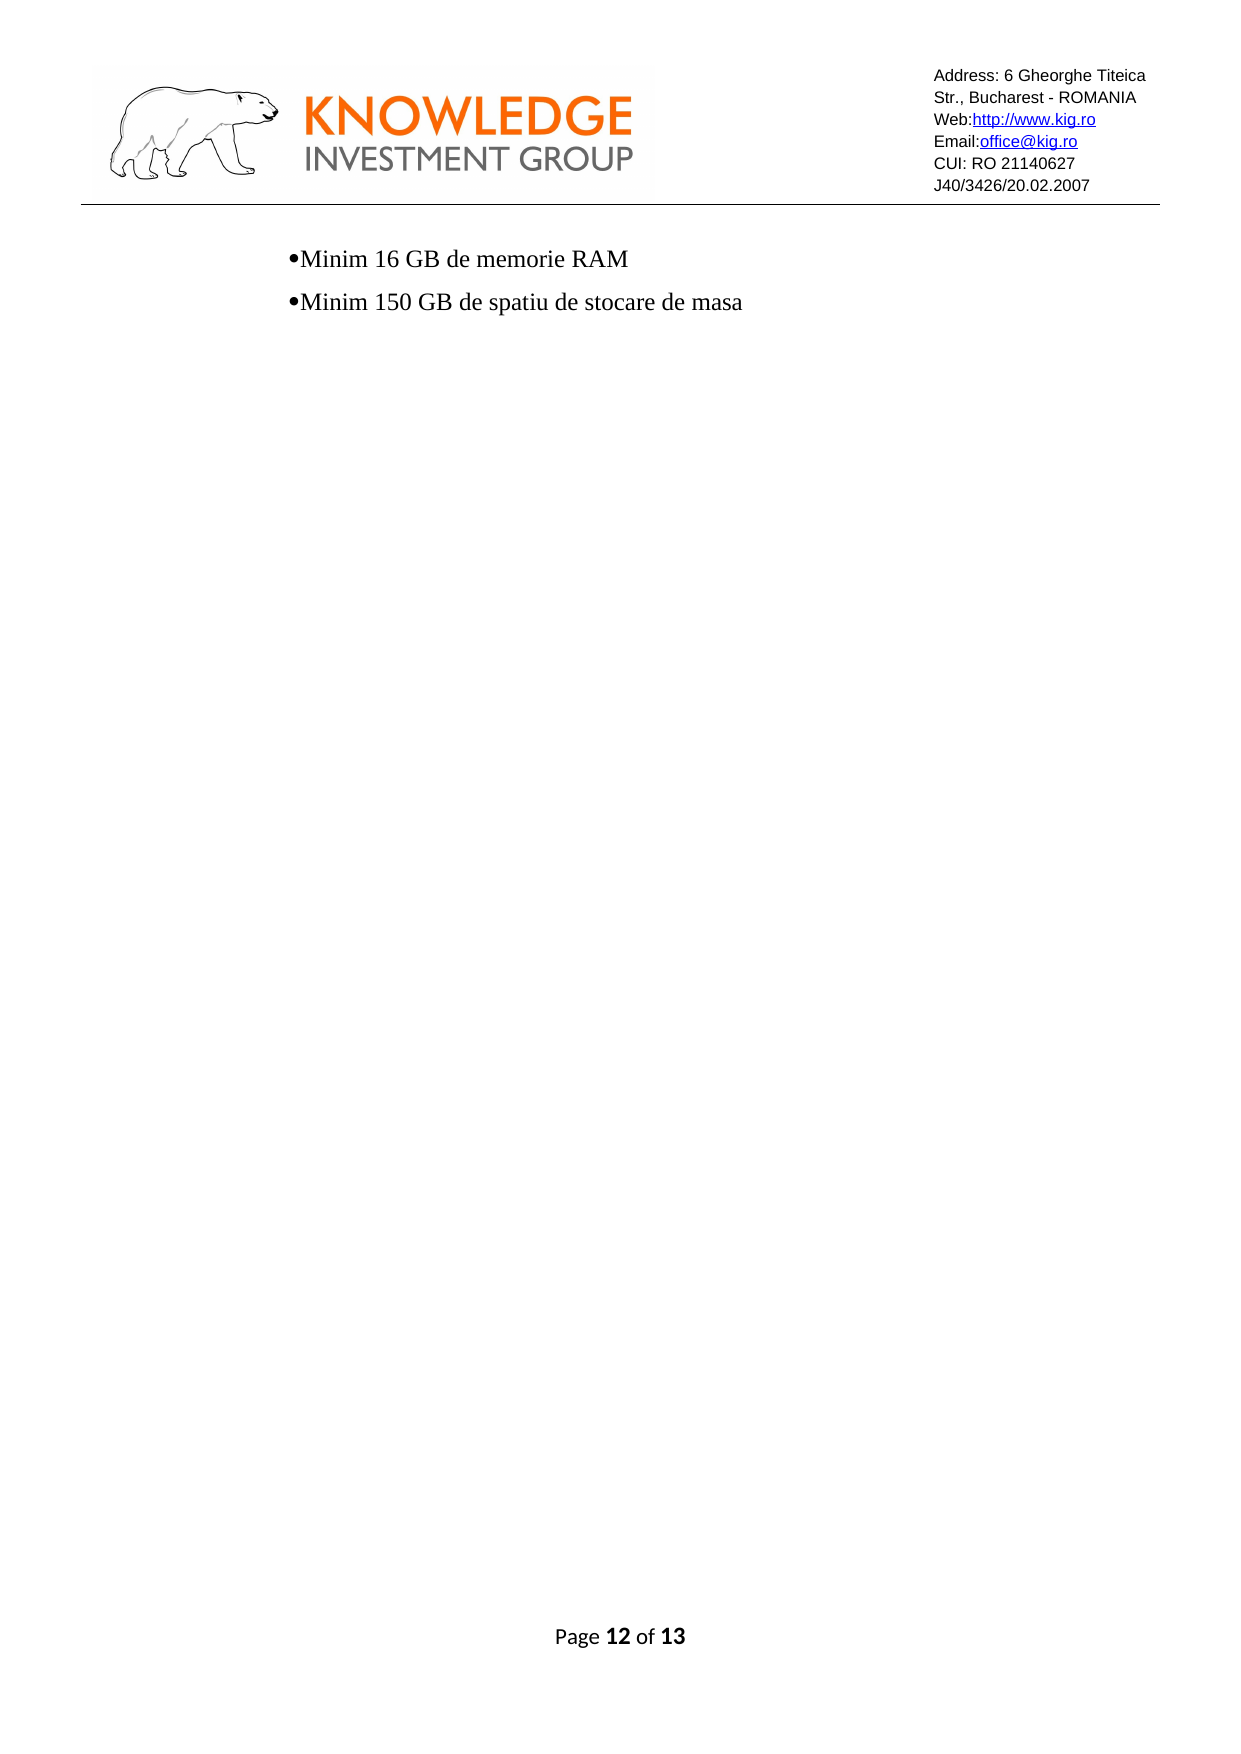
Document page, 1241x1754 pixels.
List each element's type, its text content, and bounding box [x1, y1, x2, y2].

picture [91, 65, 655, 201]
list Minim 150 GB de spatiu de stocare de masa [225, 287, 1090, 316]
list Minim 16 GB de memorie RAM [225, 244, 1090, 272]
